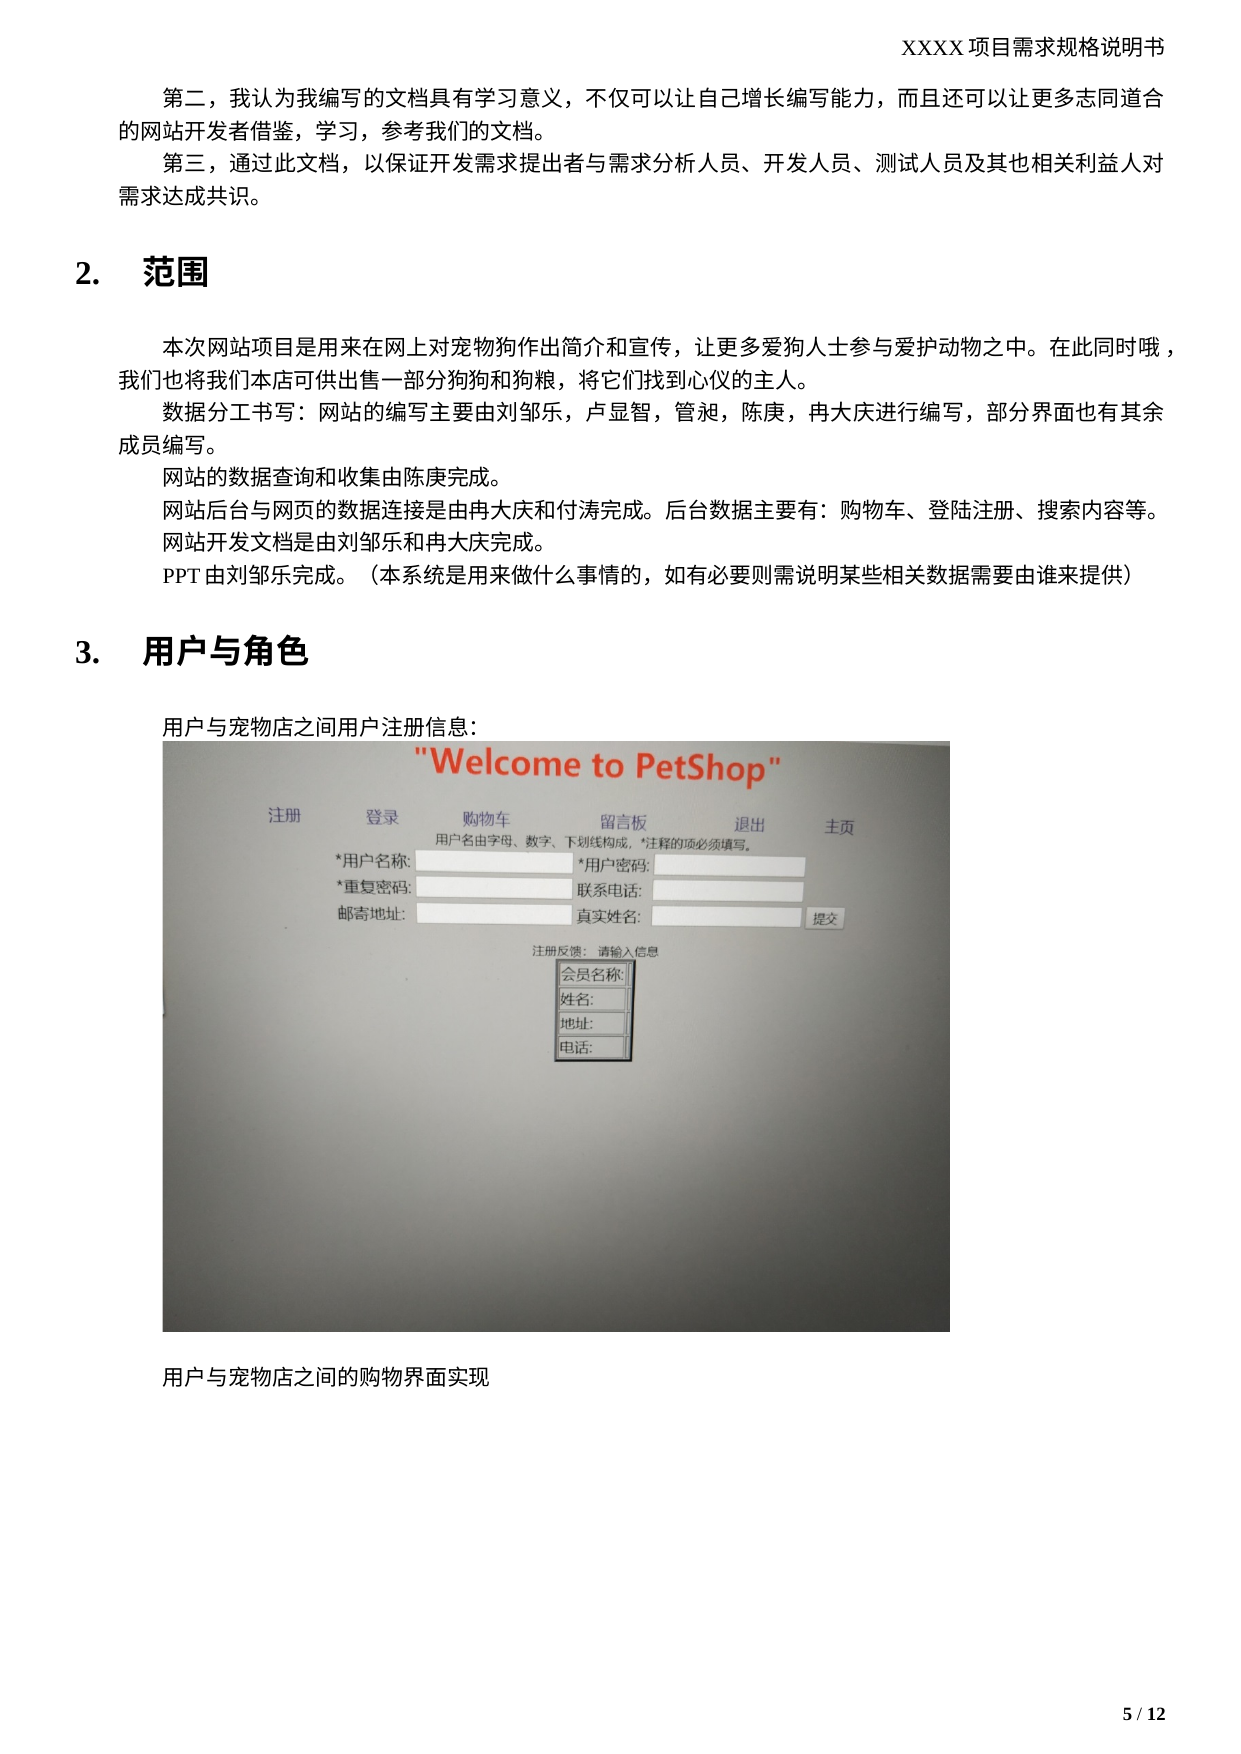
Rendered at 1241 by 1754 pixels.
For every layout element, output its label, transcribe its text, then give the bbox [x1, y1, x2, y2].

list 用户与角色 [75, 617, 1165, 682]
text 第三，通过此文档，以保证开发需求提出者与需求分析人员、开发人员、测试人员及其也相关利益人对需求达成共识。 [119, 146, 1165, 211]
text 第二，我认为我编写的文档具有学习意义，不仅可以让自己增长编写能力，而且还可以让更多志同道合的网站开发者借鉴，学习，参考我们的文档。 [119, 81, 1165, 146]
text 本次网站项目是用来在网上对宠物狗作出简介和宣传，让更多爱狗人士参与爱护动物之中。在此同时哦，我们也将我们本店可供出售一部分狗狗和狗粮，将它们找到心仪的主人。 [119, 330, 1165, 395]
list 范围 [75, 238, 1165, 303]
text 数据分工书写：网站的编写主要由刘邹乐，卢显智，管昶，陈庚，冉大庆进行编写，部分界面也有其余成员编写。 [119, 395, 1165, 460]
text 用户与宠物店之间用户注册信息： [119, 709, 1165, 742]
text 网站开发文档是由刘邹乐和冉大庆完成。 [75, 525, 1165, 557]
text 网站后台与网页的数据连接是由冉大庆和付涛完成。后台数据主要有：购物车、登陆注册、搜索内容等。 [119, 492, 1165, 525]
text PPT由刘邹乐完成。（本系统是用来做什么事情的，如有必要则需说明某些相关数据需要由谁来提供） [75, 557, 1165, 590]
text 用户与宠物店之间的购物界面实现 [119, 1359, 1165, 1392]
picture [162, 741, 950, 1332]
text 网站的数据查询和收集由陈庚完成。 [119, 460, 1165, 492]
